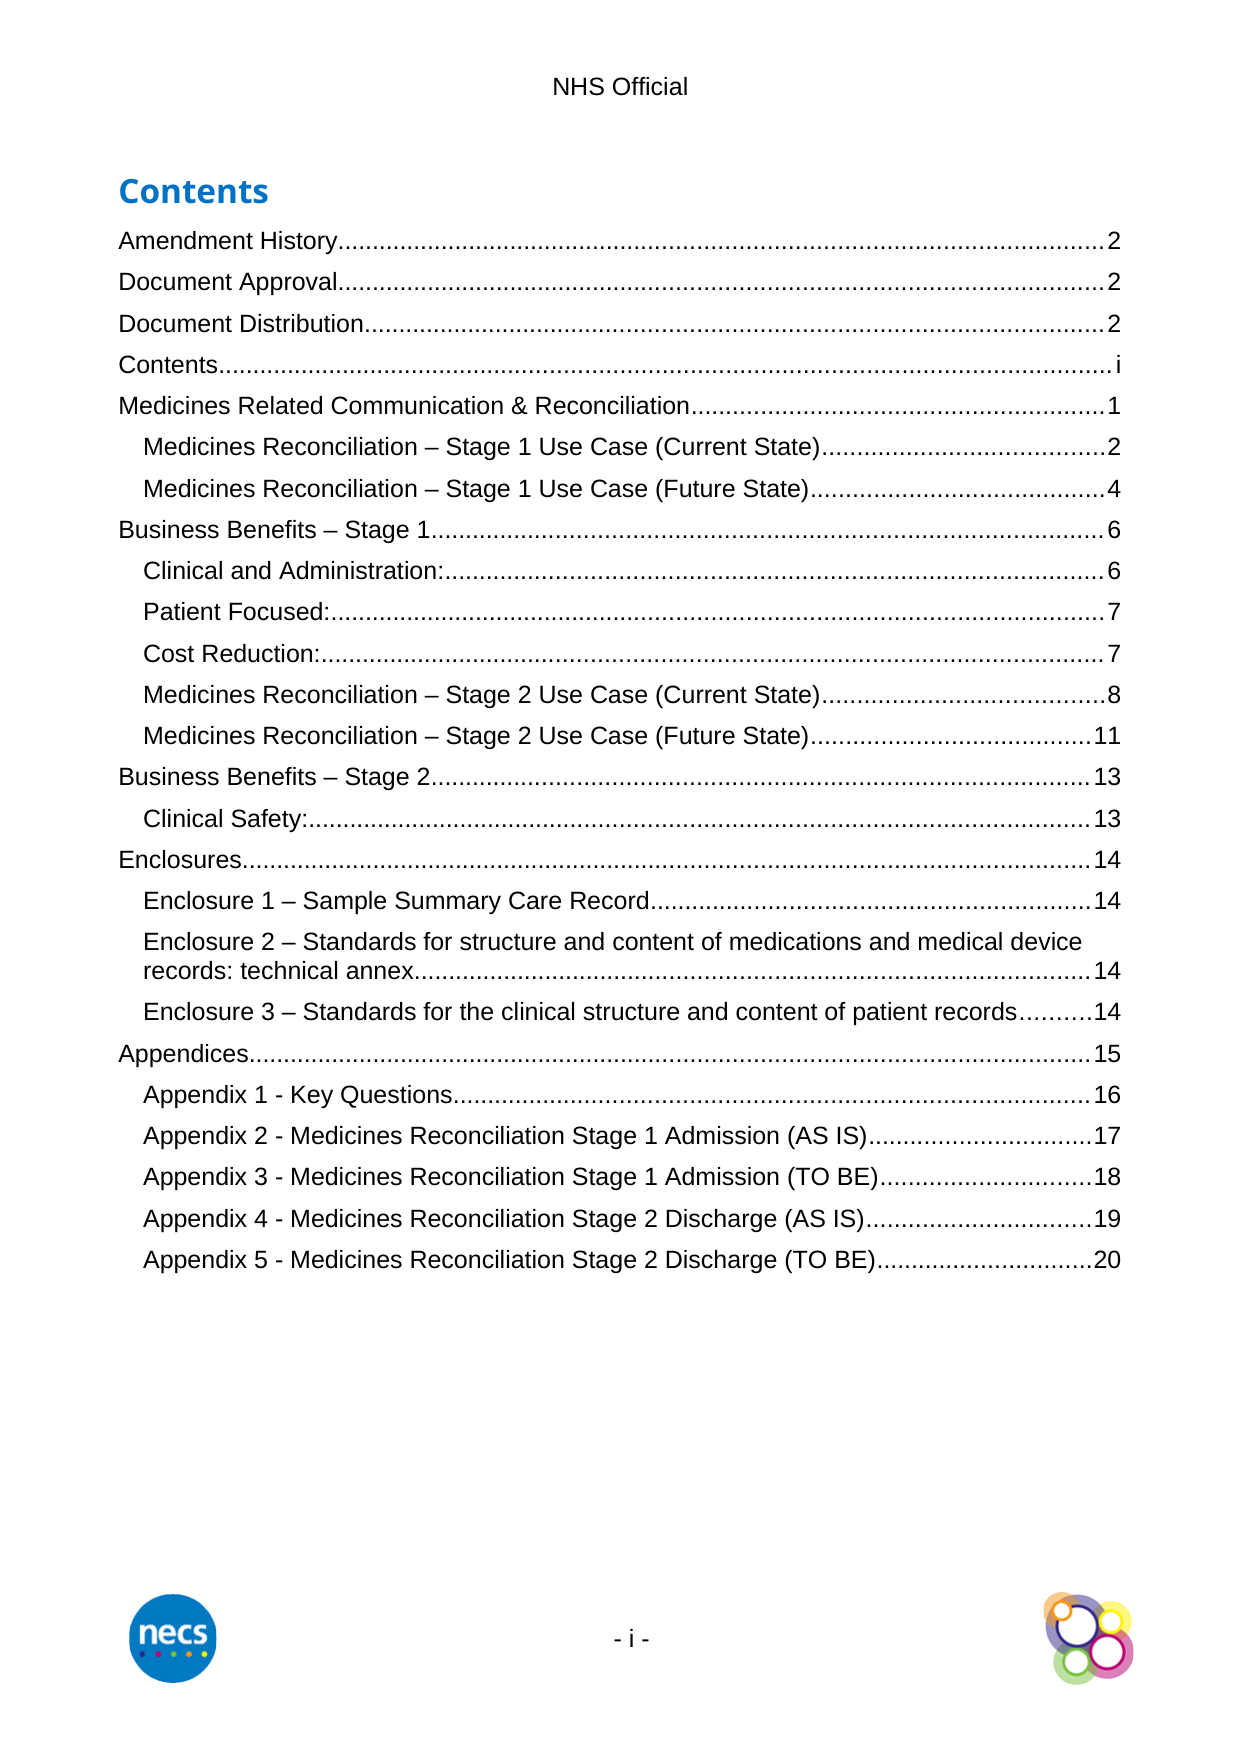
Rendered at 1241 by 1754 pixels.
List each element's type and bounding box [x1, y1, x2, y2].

picture [129, 1594, 217, 1683]
picture [1043, 1592, 1134, 1685]
